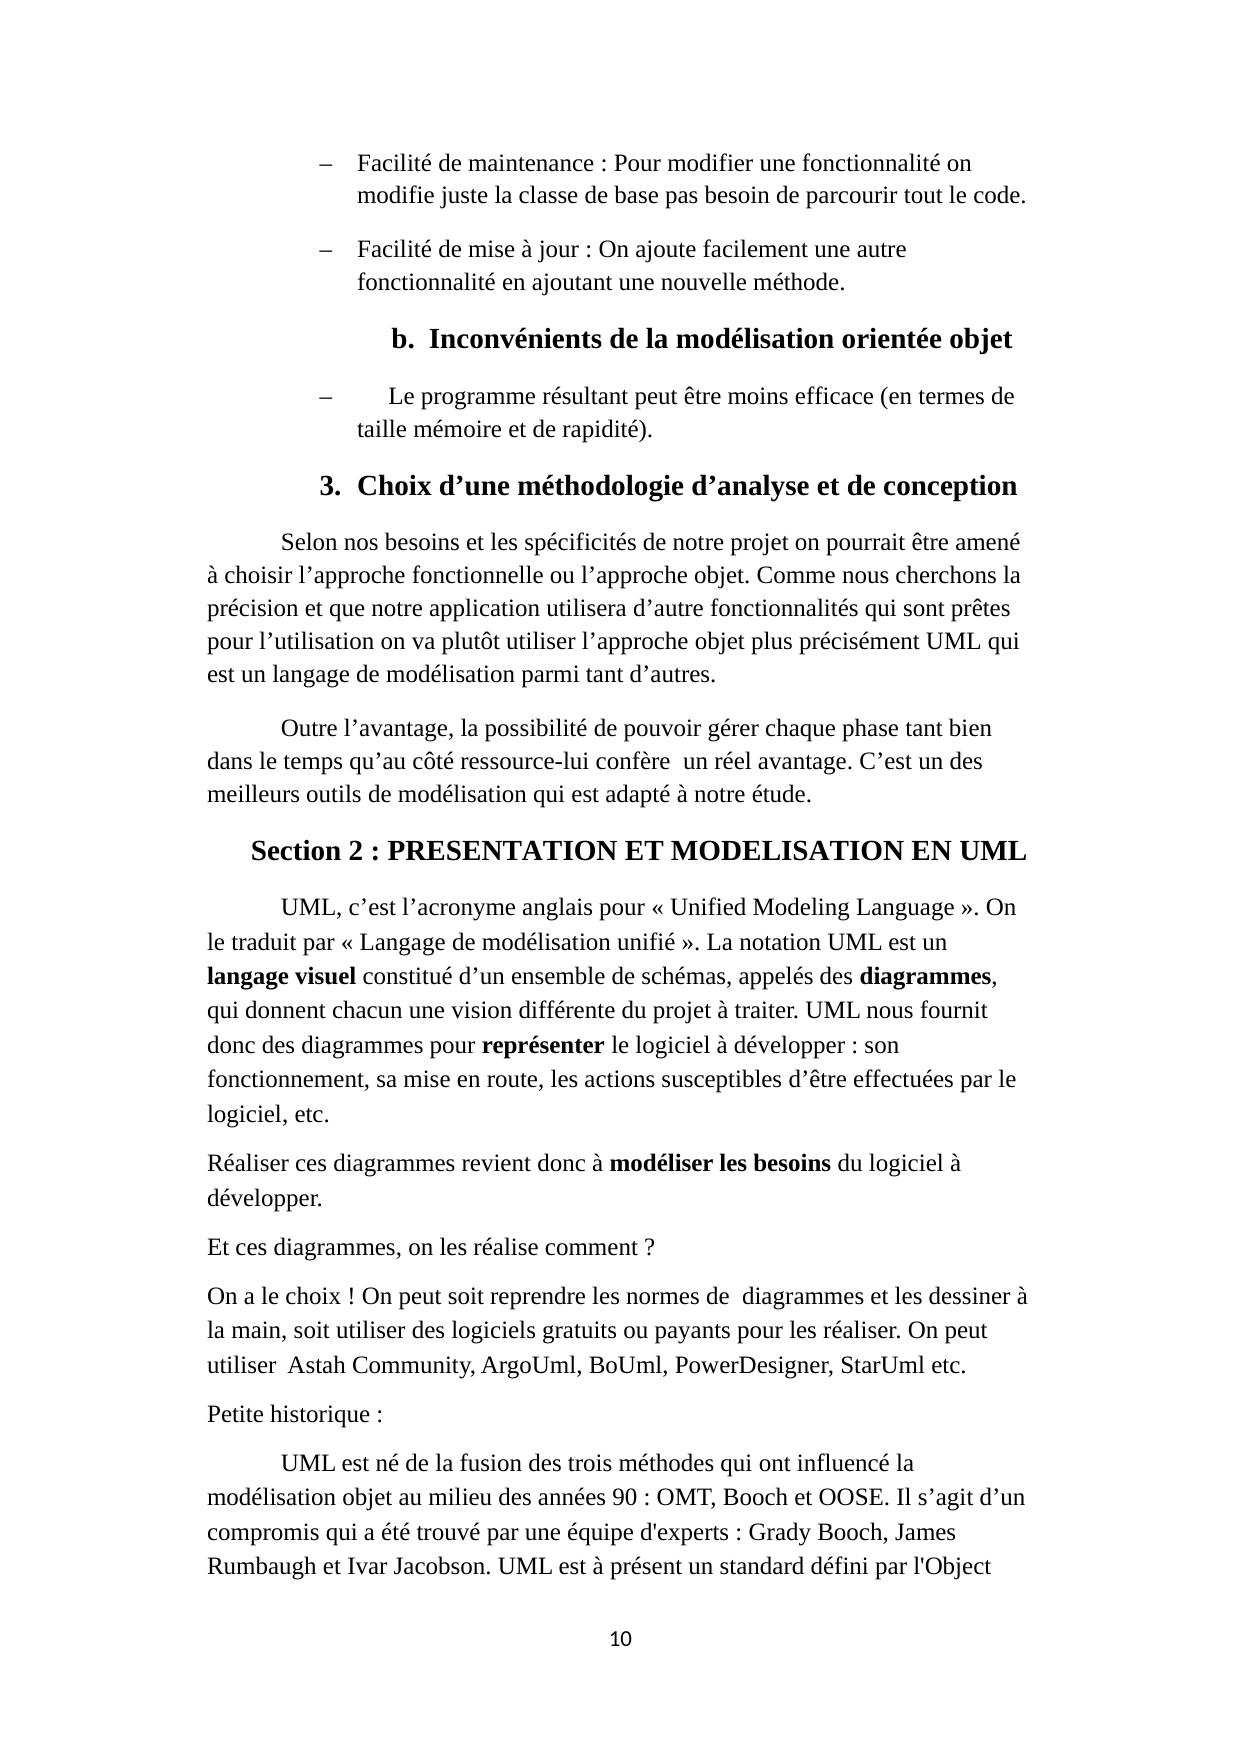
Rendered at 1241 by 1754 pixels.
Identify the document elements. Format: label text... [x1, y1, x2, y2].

text Selon nos besoins et les spécificités de notre projet on pourrait être amené à choisir l’approche fonctionnelle ou l’approche objet. Comme nous cherchons la précision et que notre application utilisera d’autre fonctionnalités qui sont prêtes pour l’utilisation on va plutôt utiliser l’approche objet plus précisément UML qui est un langage de modélisation parmi tant d’autres. [207, 527, 1033, 688]
text Réaliser ces diagrammes revient donc à modéliser les besoins du logiciel à développer. [207, 1148, 1033, 1211]
text On a le choix ! On peut soit reprendre les normes de diagrammes et les dessiner à la main, soit utiliser des logiciels gratuits ou payants pour les réaliser. On peut utiliser Astah Community, ArgoUml, BoUml, PowerDesigner, StarUml etc. [207, 1281, 1033, 1378]
list Inconvénients de la modélisation orientée objet [391, 321, 1033, 355]
list Facilité de mise à jour : On ajoute facilement une autre fonctionnalité en ajoutant une nouvelle méthode. [319, 234, 1033, 296]
list Le programme résultant peut être moins efficace (en termes de taille mémoire et de rapidité). [319, 381, 1033, 442]
list Choix d’une méthodologie d’analyse et de conception [319, 468, 1033, 501]
text UML, c’est l’acronyme anglais pour « Unified Modeling Language ». On le traduit par « Langage de modélisation unifié ». La notation UML est un langage visuel constitué d’un ensemble de schémas, appelés des diagrammes, qui donnent chacun une vision différente du projet à traiter. UML nous fournit donc des diagrammes pour représenter le logiciel à développer : son fonctionnement, sa mise en route, les actions susceptibles d’être effectuées par le logiciel, etc. [207, 892, 1033, 1128]
text Outre l’avantage, la possibilité de pouvoir gérer chaque phase tant bien dans le temps qu’au côté ressource-lui confère un réel avantage. C’est un des meilleurs outils de modélisation qui est adapté à notre étude. [207, 713, 1033, 808]
list Facilité de maintenance : Pour modifier une fonctionnalité on modifie juste la classe de base pas besoin de parcourir tout le code. [319, 148, 1033, 209]
text Petite historique : [207, 1399, 1033, 1427]
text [207, 1448, 1033, 1580]
text Et ces diagrammes, on les réalise comment ? [207, 1232, 1033, 1260]
text Section 2 : PRESENTATION ET MODELISATION EN UML [207, 833, 1033, 866]
